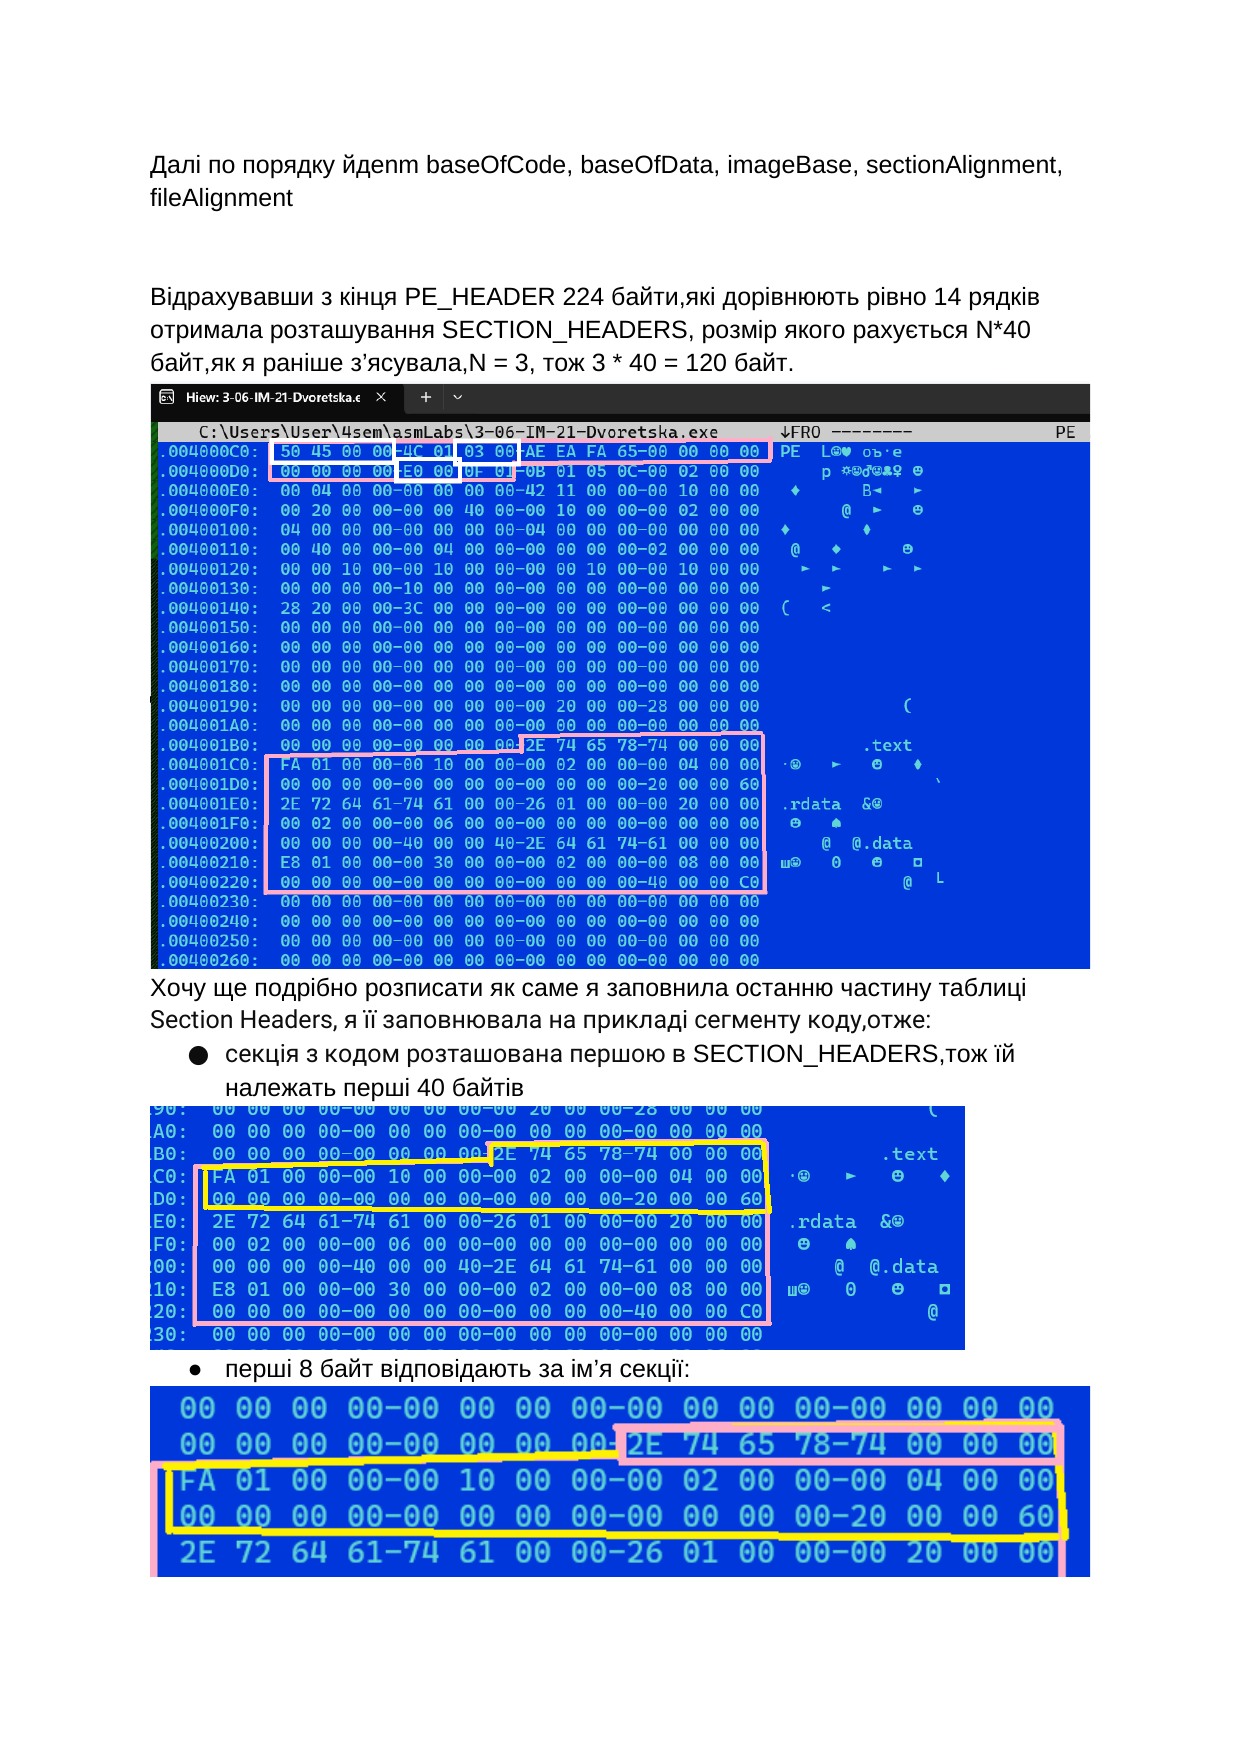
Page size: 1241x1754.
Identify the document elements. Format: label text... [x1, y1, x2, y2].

text Відрахувавши з кінця PE_HEADER 224 байти,які дорівнюють рівно 14 рядків отримала розташування SECTION_HEADERS, розмір якого рахується N*40 байт,як я раніше з’ясувала,N = 3, тож 3 * 40 = 120 байт. [150, 282, 1090, 377]
picture [150, 381, 1091, 969]
text Далі по порядку йдenm baseOfCode, baseOfData, imageBase, sectionAlignment, fileAlignment [150, 150, 1090, 212]
text Хочу ще подрібно розписати як саме я заповнила останню частину таблиці Section Headers, я її заповнювала на прикладі сегменту коду,отже: [150, 972, 1090, 1035]
list перші 8 байт відповідають за ім’я секції: [187, 1353, 1090, 1382]
picture [150, 1106, 965, 1350]
picture [150, 1386, 1091, 1577]
list секція з кодом розташована першою в SECTION_HEADERS,тож їй належать перші 40 байтів [187, 1039, 1090, 1102]
